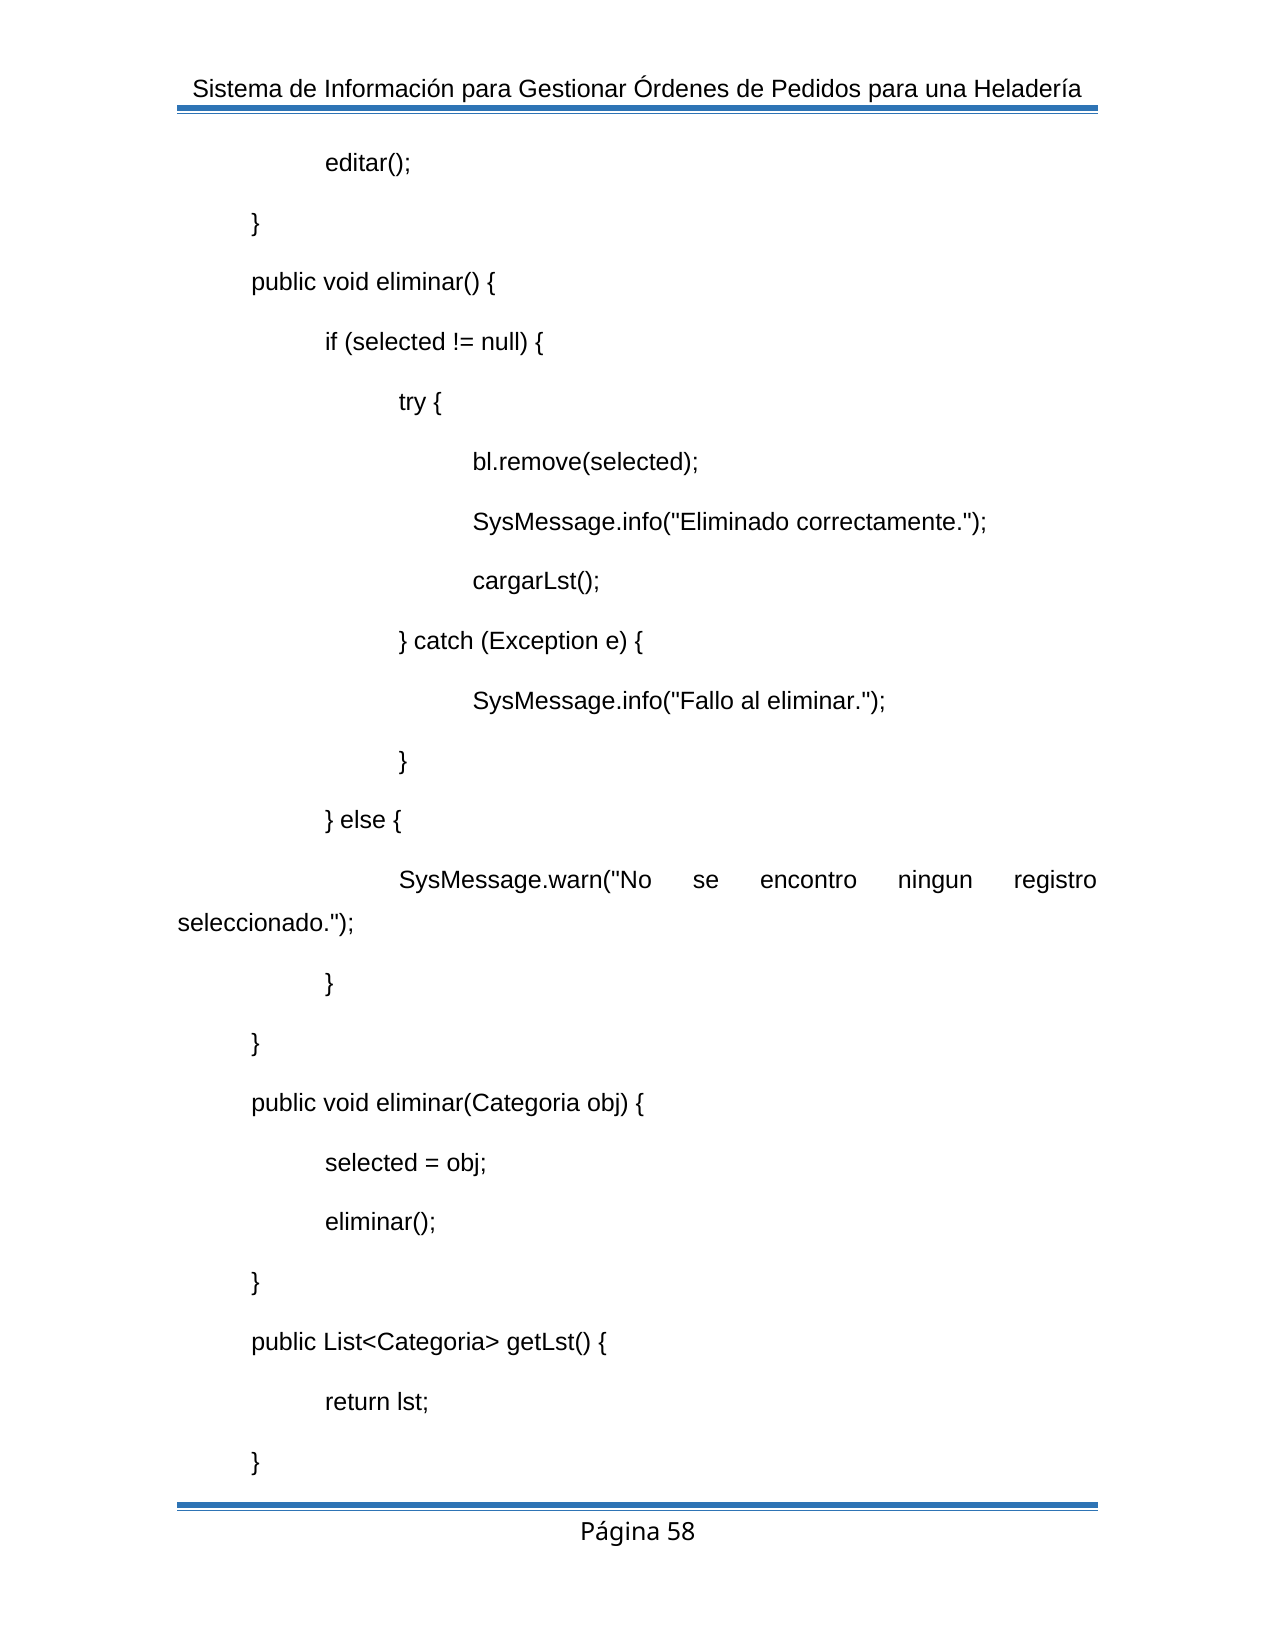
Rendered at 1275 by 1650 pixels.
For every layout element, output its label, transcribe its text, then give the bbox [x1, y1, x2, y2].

text } [177, 207, 1098, 236]
text } [177, 746, 1098, 774]
text selected = obj; [177, 1147, 1098, 1176]
text } [177, 1028, 1098, 1057]
text SysMessage.warn("No se encontro ningun registro seleccionado."); [177, 865, 1098, 937]
text SysMessage.info("Fallo al eliminar."); [177, 686, 1098, 714]
text if (selected != null) { [177, 327, 1098, 356]
text bl.remove(selected); [177, 447, 1098, 475]
text eliminar(); [177, 1207, 1098, 1236]
text editar(); [177, 148, 1098, 176]
text SysMessage.info("Eliminado correctamente."); [177, 506, 1098, 535]
text public void eliminar() { [177, 267, 1098, 296]
text } [177, 1267, 1098, 1296]
text cargarLst(); [177, 566, 1098, 595]
text public void eliminar(Categoria obj) { [177, 1088, 1098, 1116]
text try { [177, 387, 1098, 416]
text return lst; [177, 1387, 1098, 1415]
text } [177, 968, 1098, 997]
text } [177, 1446, 1098, 1475]
text } else { [177, 805, 1098, 834]
text } catch (Exception e) { [177, 626, 1098, 655]
text public List<Categoria> getLst() { [177, 1327, 1098, 1356]
